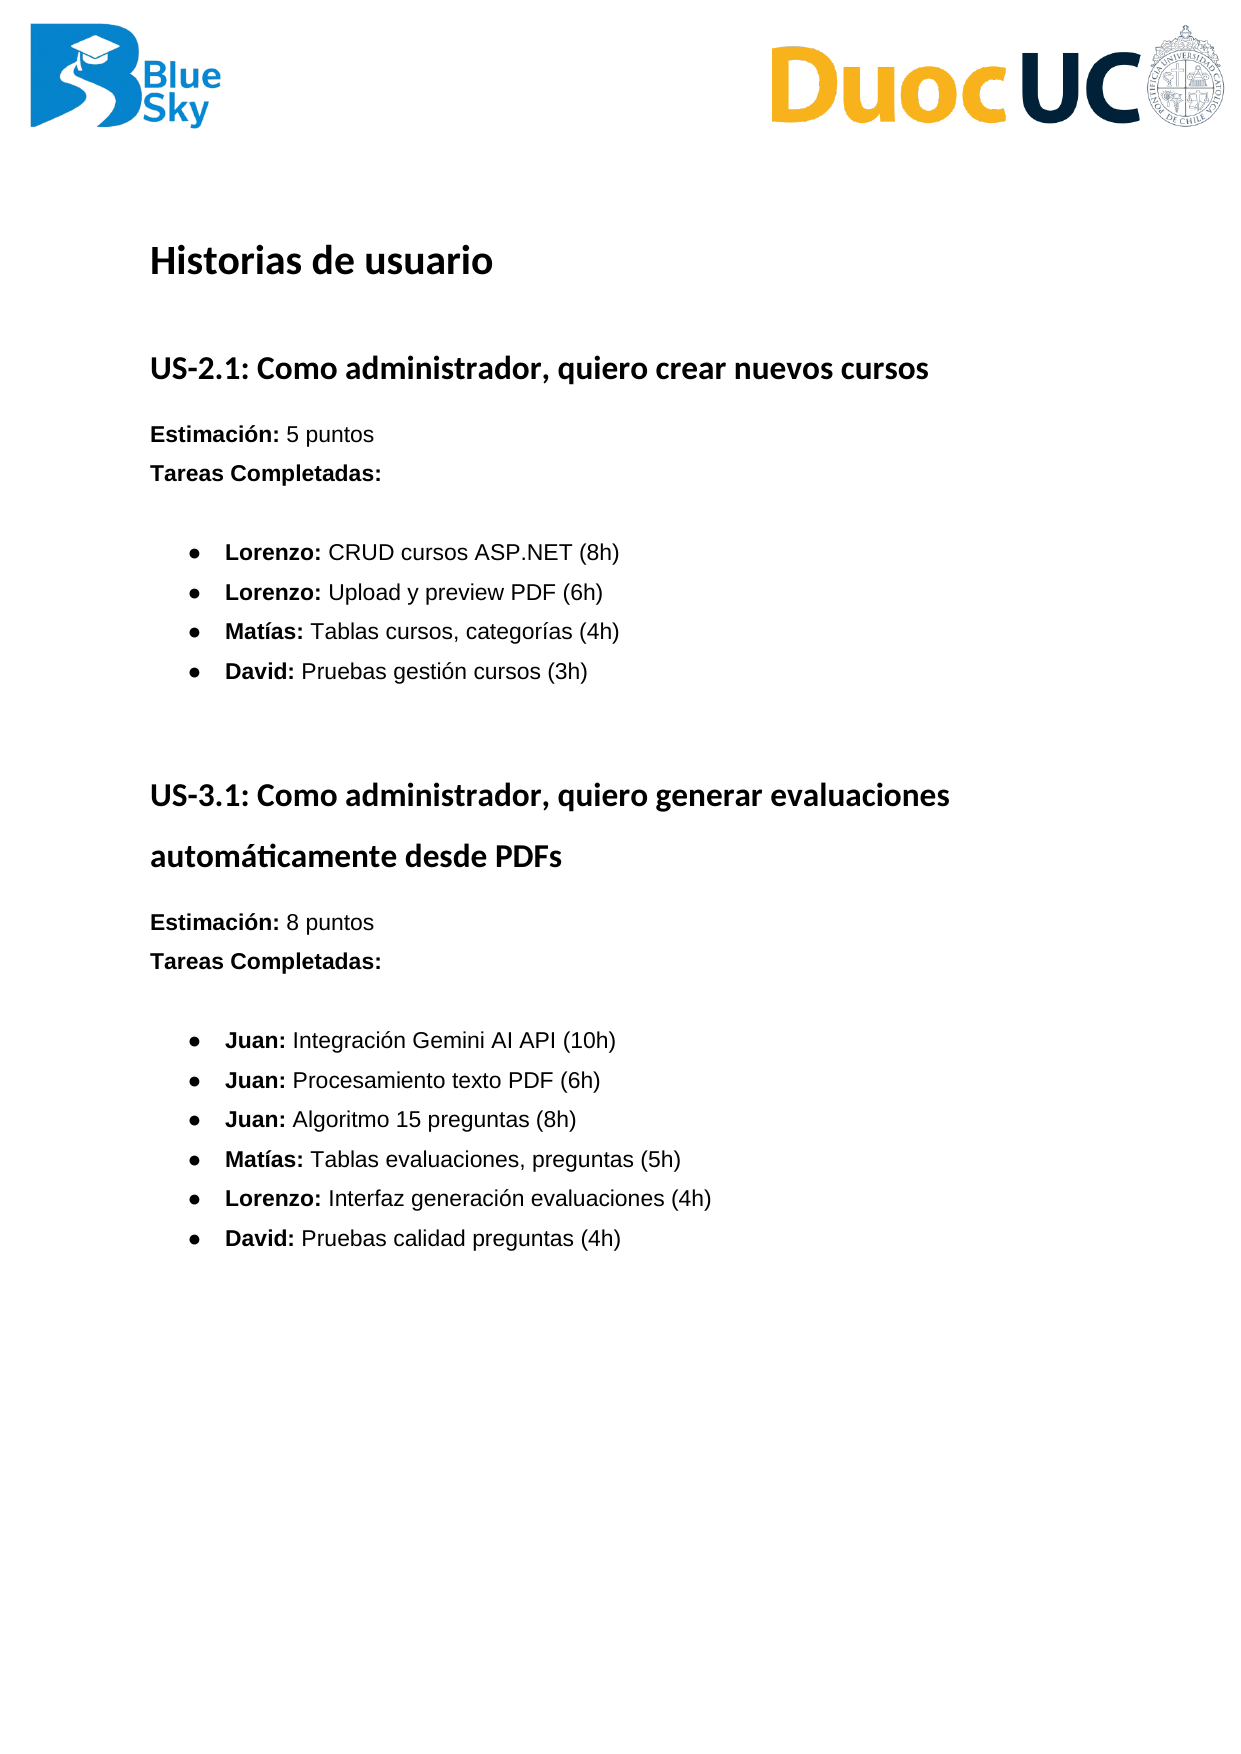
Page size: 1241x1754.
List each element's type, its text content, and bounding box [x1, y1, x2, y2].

list Juan: Integración Gemini AI API (10h) [187, 1027, 1090, 1054]
text Estimación: 5 puntos [150, 421, 1090, 447]
text Tareas Completadas: [150, 948, 1090, 975]
list Lorenzo: CRUD cursos ASP.NET (8h) [187, 539, 1090, 566]
list Matías: Tablas evaluaciones, preguntas (5h) [187, 1146, 1090, 1172]
list Lorenzo: Upload y preview PDF (6h) [187, 579, 1090, 605]
subtitle US-2.1: Como administrador, quiero crear nuevos cursos [150, 347, 1090, 388]
picture [765, 18, 1229, 133]
text Estimación: 8 puntos [150, 909, 1090, 935]
subtitle Historias de usuario [150, 234, 1090, 284]
list David: Pruebas calidad preguntas (4h) [187, 1225, 1090, 1251]
picture [23, 18, 230, 133]
list Juan: Algoritmo 15 preguntas (8h) [187, 1106, 1090, 1133]
list Lorenzo: Interfaz generación evaluaciones (4h) [187, 1185, 1090, 1212]
list Juan: Procesamiento texto PDF (6h) [187, 1067, 1090, 1093]
subtitle US-3.1: Como administrador, quiero generar evaluaciones automáticamente desde PDFs [150, 774, 1090, 876]
list Matías: Tablas cursos, categorías (4h) [187, 618, 1090, 645]
list David: Pruebas gestión cursos (3h) [187, 658, 1090, 684]
text Tareas Completadas: [150, 460, 1090, 487]
